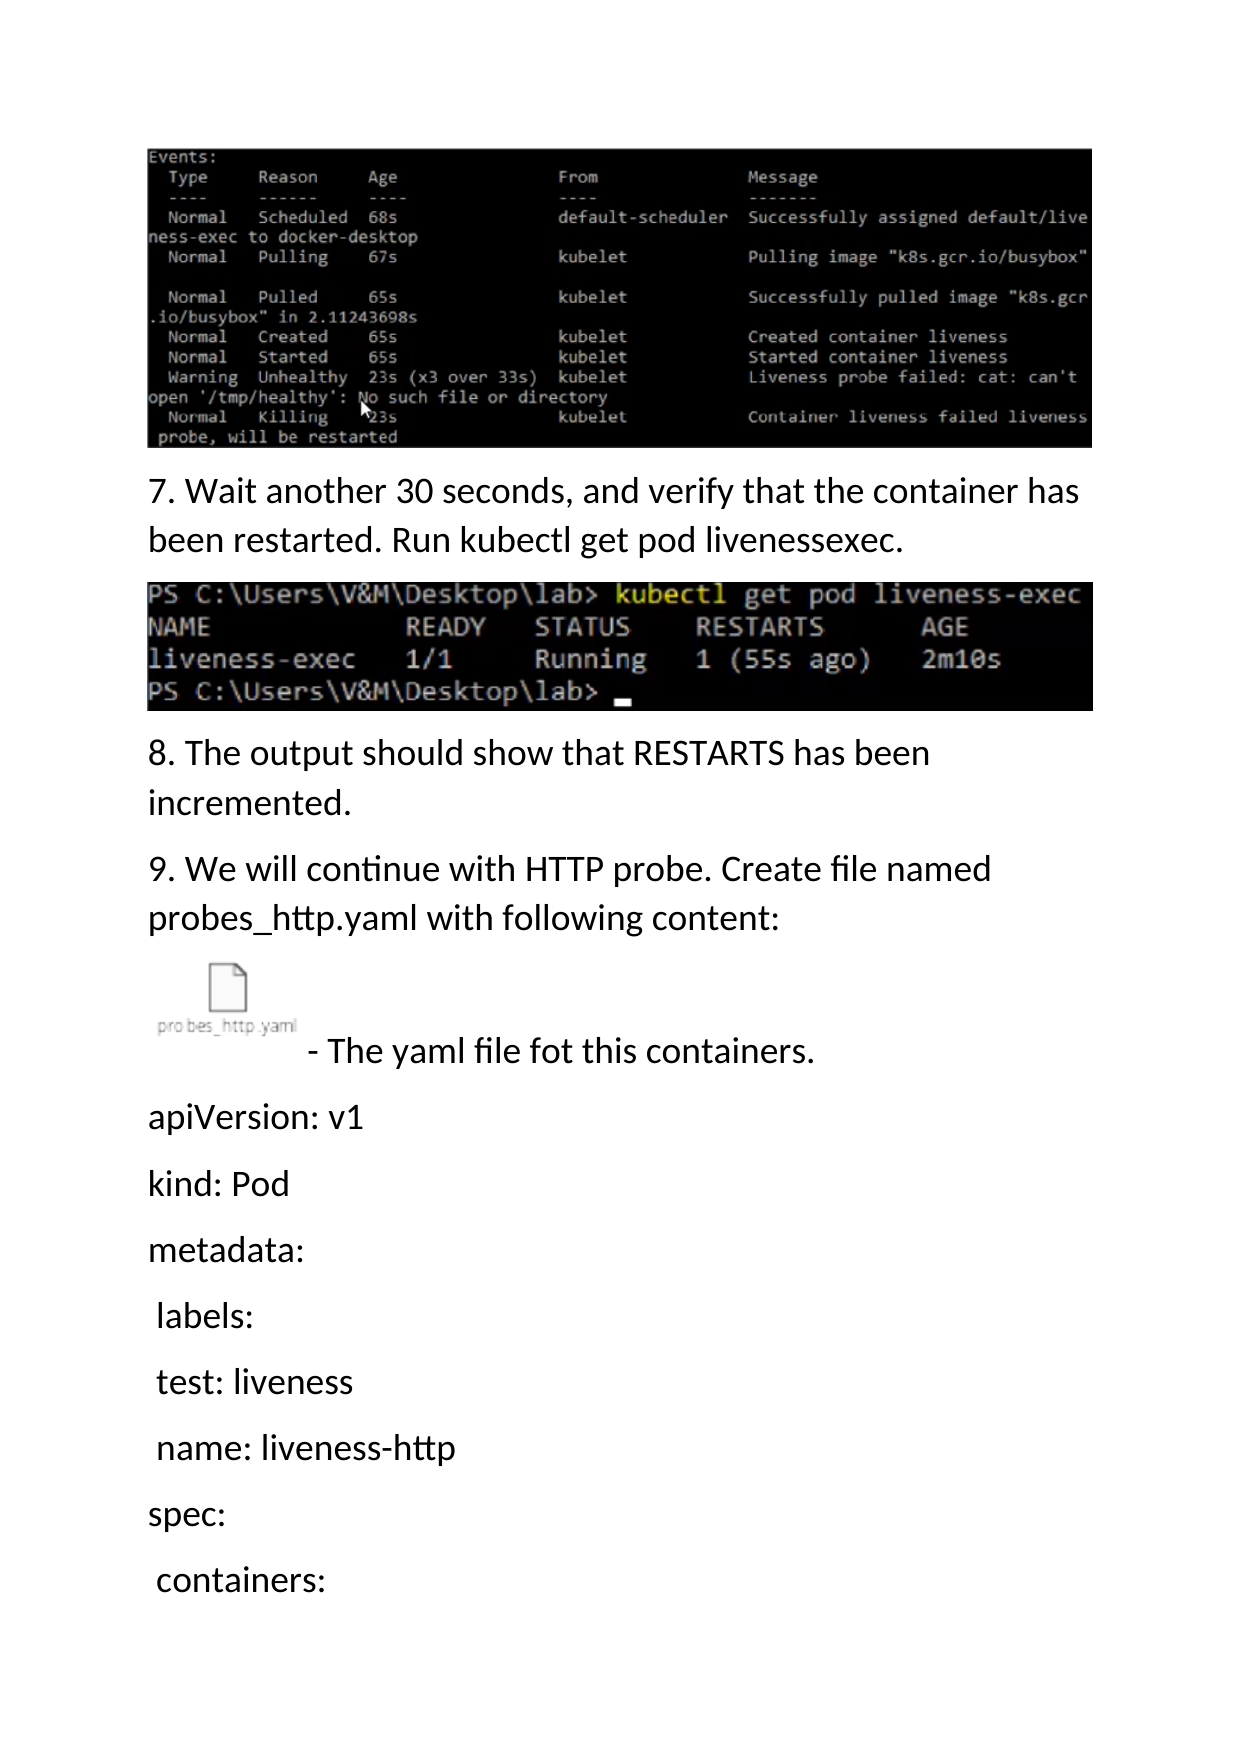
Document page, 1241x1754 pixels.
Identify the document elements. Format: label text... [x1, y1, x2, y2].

text kind: Pod [148, 1159, 1093, 1205]
picture [147, 147, 1092, 448]
text 7. Wait another 30 seconds, and verify that the container has been restarted. Run kubectl get pod livenessexec. [148, 467, 1093, 562]
text spec: [148, 1490, 1093, 1536]
text labels: [148, 1292, 1093, 1338]
picture [147, 582, 1093, 711]
text - The yaml file fot this containers. [148, 961, 1093, 1073]
text 8. The output should show that RESTARTS has been incremented. [148, 729, 1093, 824]
text metadata: [148, 1226, 1093, 1271]
text name: liveness-http [148, 1424, 1093, 1470]
text 9. We will continue with HTTP probe. Create file named probes_http.yaml with following content: [148, 845, 1093, 940]
text test: liveness [148, 1358, 1093, 1404]
text containers: [148, 1556, 1093, 1602]
text apiVersion: v1 [148, 1093, 1093, 1139]
